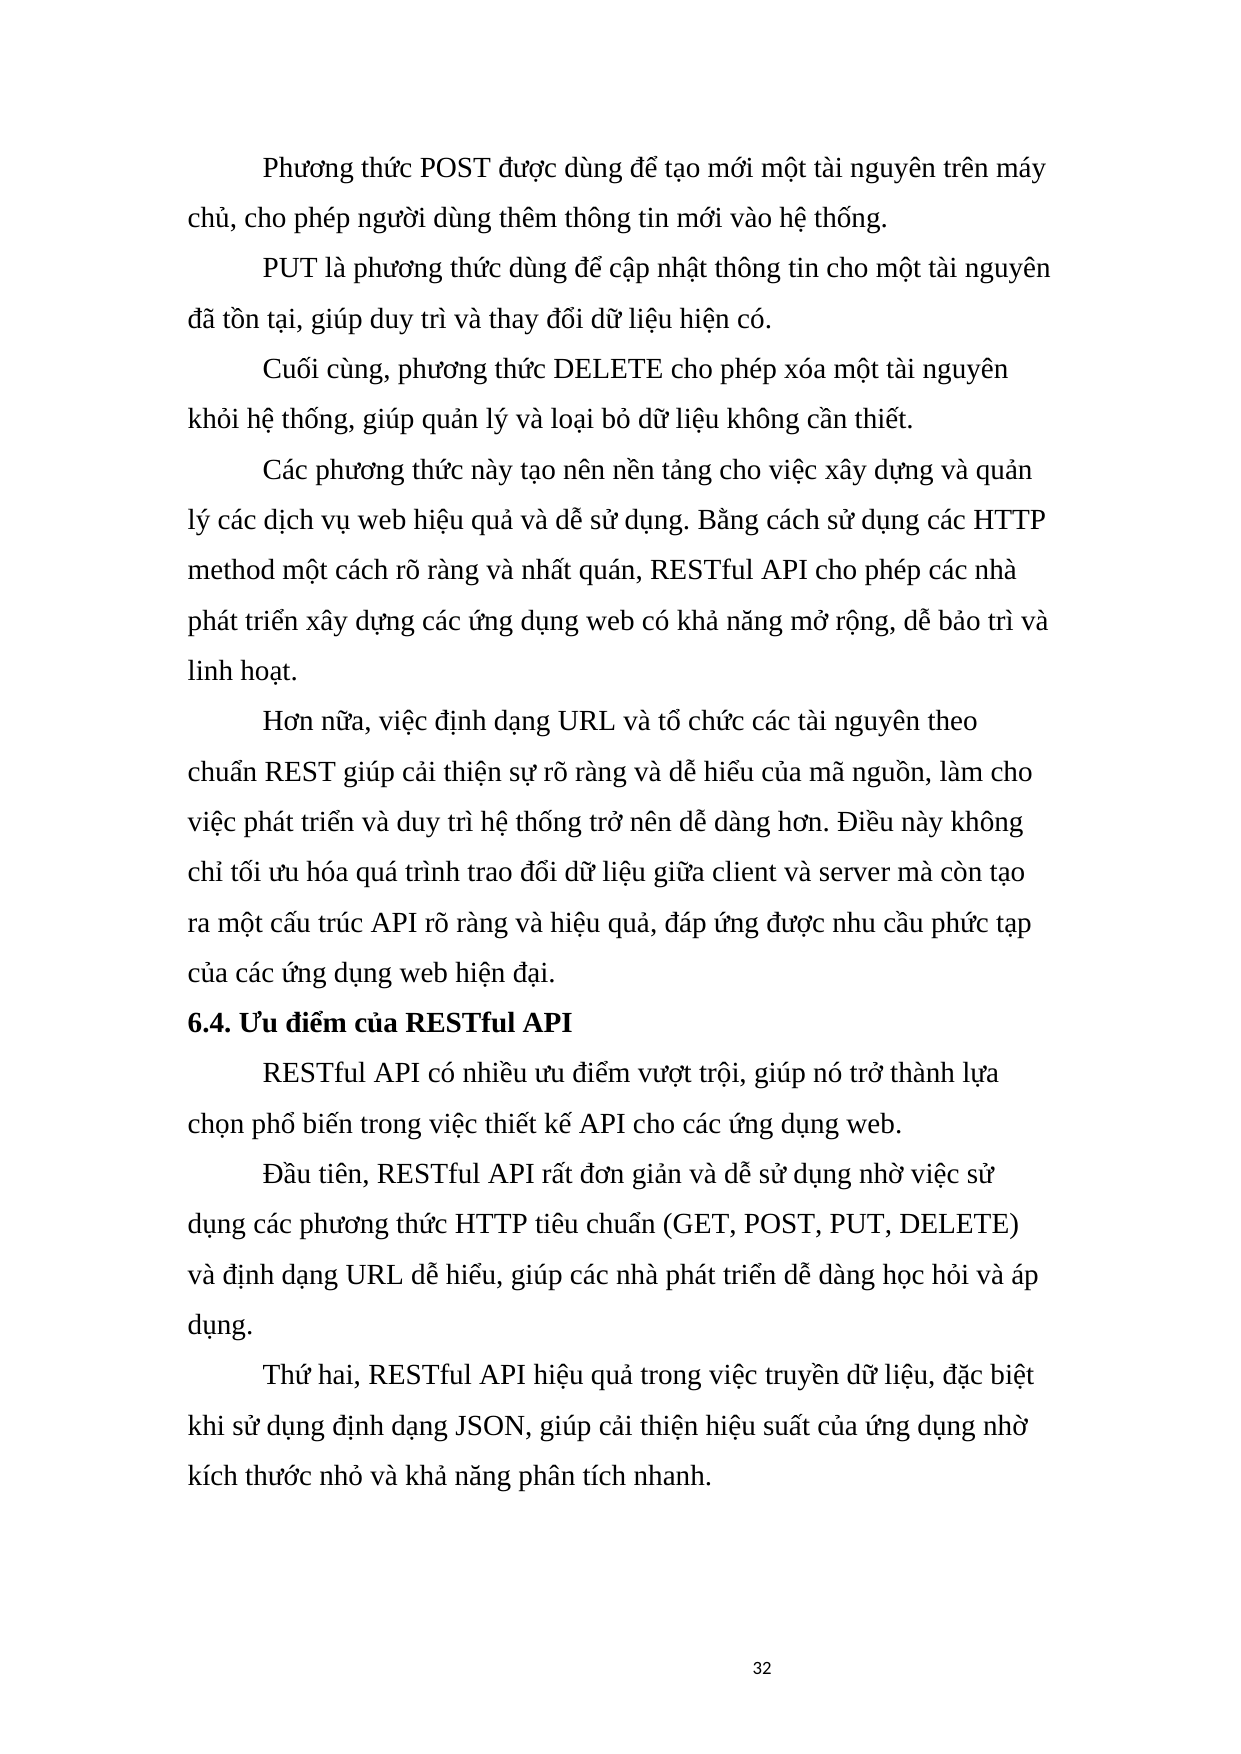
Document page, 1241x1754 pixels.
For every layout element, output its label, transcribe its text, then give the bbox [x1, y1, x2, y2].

list PUT là phương thức dùng để cập nhật thông tin cho một tài nguyên đã tồn tại, giúp duy trì và thay đổi dữ liệu hiện có. [187, 251, 1053, 334]
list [187, 150, 1053, 234]
list RESTful API có nhiều ưu điểm vượt trội, giúp nó trở thành lựa chọn phổ biến trong việc thiết kế API cho các ứng dụng web. [187, 1056, 1053, 1139]
list Các phương thức này tạo nên nền tảng cho việc xây dựng và quản lý các dịch vụ web hiệu quả và dễ sử dụng. Bằng cách sử dụng các HTTP method một cách rõ ràng và nhất quán, RESTful API cho phép các nhà phát triển xây dựng các ứng dụng web có khả năng mở rộng, dễ bảo trì và linh hoạt. [187, 452, 1053, 687]
list Hơn nữa, việc định dạng URL và tổ chức các tài nguyên theo chuẩn REST giúp cải thiện sự rõ ràng và dễ hiểu của mã nguồn, làm cho việc phát triển và duy trì hệ thống trở nên dễ dàng hơn. Điều này không chỉ tối ưu hóa quá trình trao đổi dữ liệu giữa client và server mà còn tạo ra một cấu trúc API rõ ràng và hiệu quả, đáp ứng được nhu cầu phức tạp của các ứng dụng web hiện đại. [187, 703, 1053, 988]
list Thứ hai, RESTful API hiệu quả trong việc truyền dữ liệu, đặc biệt khi sử dụng định dạng JSON, giúp cải thiện hiệu suất của ứng dụng nhờ kích thước nhỏ và khả năng phân tích nhanh. [187, 1357, 1053, 1492]
list Ưu điểm của RESTful API [187, 1005, 1053, 1039]
list Cuối cùng, phương thức DELETE cho phép xóa một tài nguyên khỏi hệ thống, giúp quản lý và loại bỏ dữ liệu không cần thiết. [187, 351, 1053, 435]
list Đầu tiên, RESTful API rất đơn giản và dễ sử dụng nhờ việc sử dụng các phương thức HTTP tiêu chuẩn (GET, POST, PUT, DELETE) và định dạng URL dễ hiểu, giúp các nhà phát triển dễ dàng học hỏi và áp dụng. [187, 1156, 1053, 1341]
